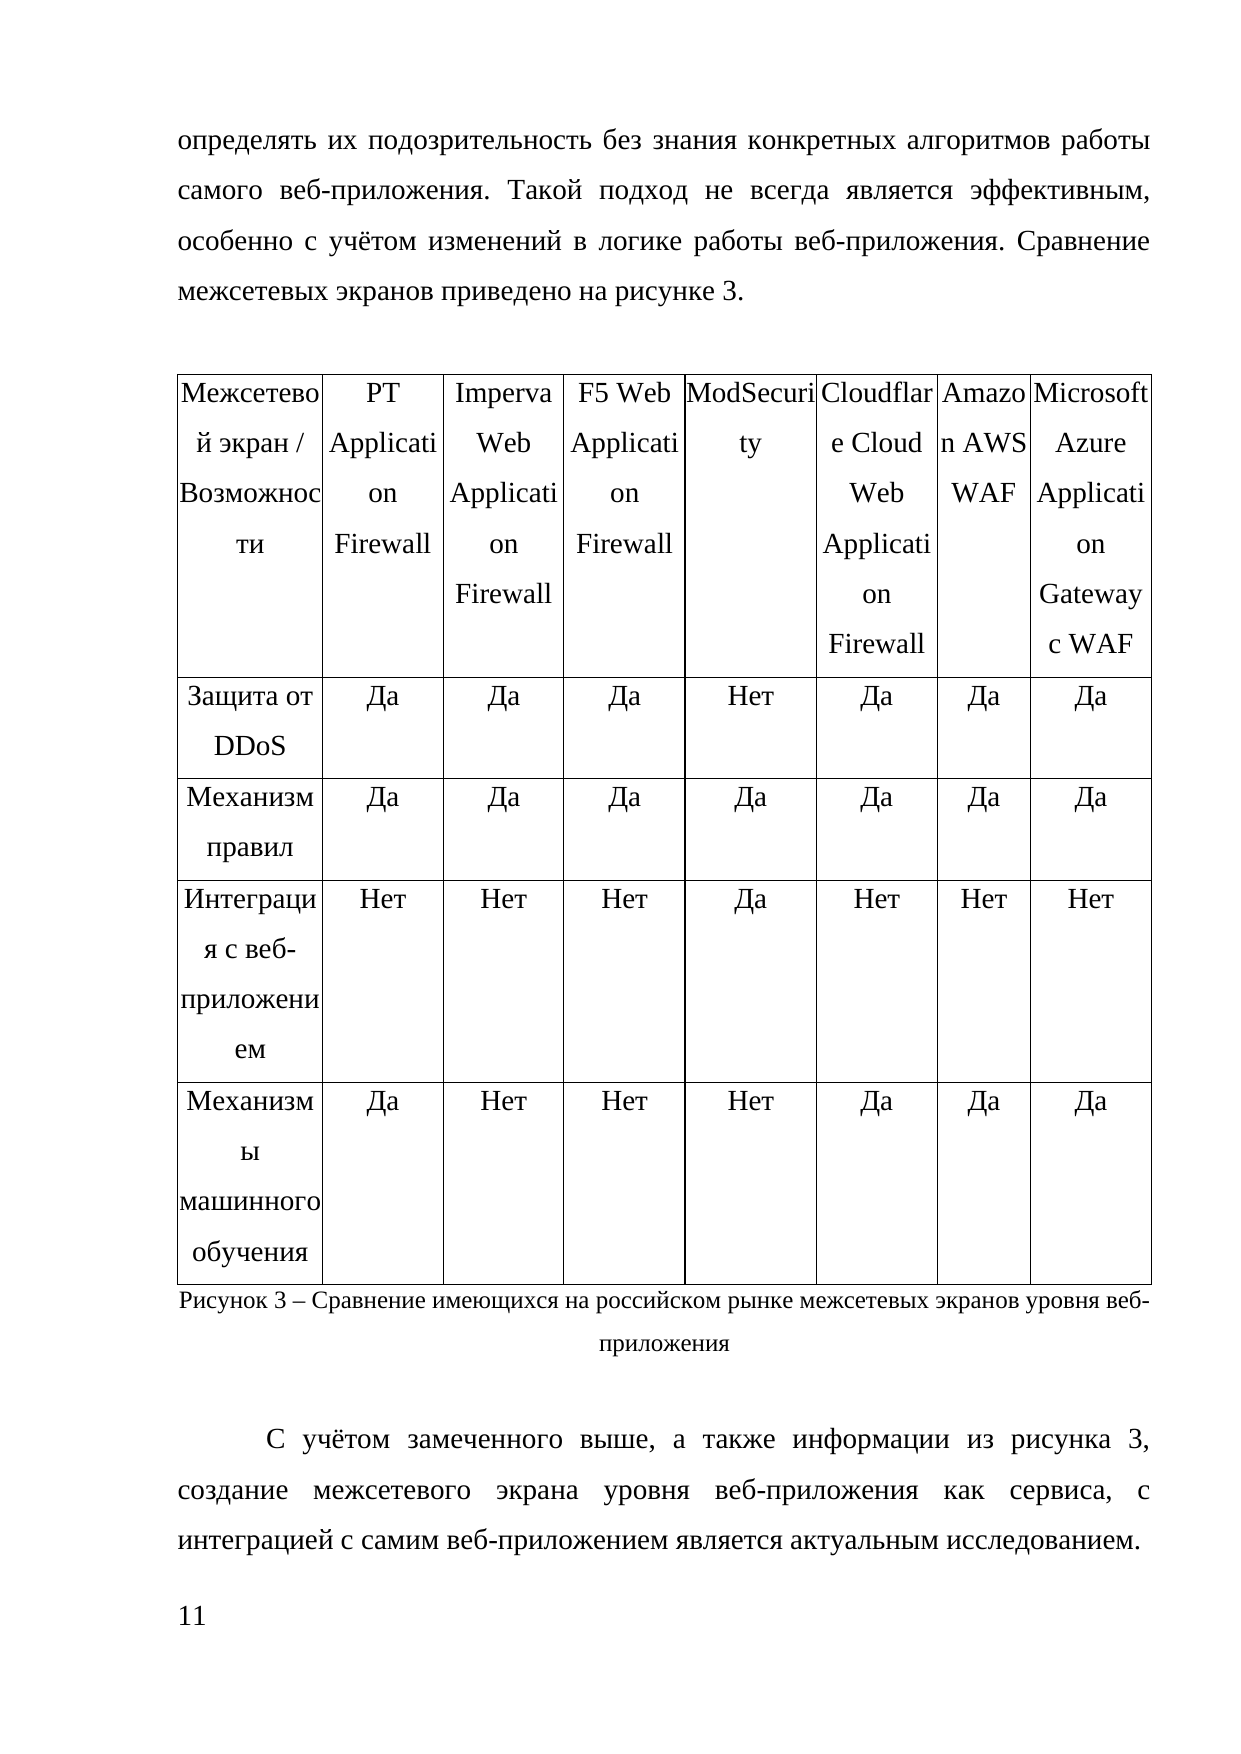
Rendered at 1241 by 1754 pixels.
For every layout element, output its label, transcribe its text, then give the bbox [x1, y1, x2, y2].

table_cell Механизмы машинного обучения [178, 1083, 322, 1284]
table_cell Интеграция с веб-приложением [178, 881, 322, 1082]
table_header F5 Web Application Firewall [564, 375, 684, 677]
table_cell Да [817, 678, 937, 778]
table_header ModSecurity [686, 375, 816, 677]
table_cell Нет [938, 881, 1030, 1082]
table_cell Нет [564, 1083, 684, 1284]
table_cell Механизм правил [178, 779, 322, 880]
table_cell Да [323, 1083, 443, 1284]
table_cell Нет [444, 881, 563, 1082]
table_header PT Application Firewall [323, 375, 443, 677]
table_header Cloudflare Cloud Web Application Firewall [817, 375, 937, 677]
table_header Imperva Web Application Firewall [444, 375, 563, 677]
table_cell Да [817, 1083, 937, 1284]
table_cell Нет [1031, 881, 1151, 1082]
table_cell Нет [323, 881, 443, 1082]
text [177, 122, 1152, 307]
table_cell Да [444, 678, 563, 778]
table_cell Да [686, 881, 816, 1082]
table_cell Да [686, 779, 816, 880]
table_cell Нет [817, 881, 937, 1082]
table_cell Да [1031, 1083, 1151, 1284]
table_cell Нет [686, 1083, 816, 1284]
table_cell Нет [686, 678, 816, 778]
table_cell Да [938, 779, 1030, 880]
table_cell Нет [444, 1083, 563, 1284]
table_cell Да [938, 678, 1030, 778]
table_cell Да [444, 779, 563, 880]
table_cell Нет [564, 881, 684, 1082]
text С учётом замеченного выше, а также информации из рисунка 3, создание межсетевого экрана уровня веб-приложения как сервиса, с интеграцией с самим веб-приложением является актуальным исследованием. [177, 1422, 1152, 1556]
table_cell Да [817, 779, 937, 880]
table_cell Да [564, 678, 684, 778]
table_cell Защита от DDoS [178, 678, 322, 778]
text Рисунок 3 – Сравнение имеющихся на российском рынке межсетевых экранов уровня веб-приложения [177, 1285, 1152, 1357]
table_cell Да [1031, 779, 1151, 880]
table_header Microsoft Azure Application Gateway с WAF [1031, 375, 1151, 677]
table_cell Да [1031, 678, 1151, 778]
table_cell Да [564, 779, 684, 880]
table_header Amazon AWS WAF [938, 375, 1030, 677]
table_cell Да [323, 678, 443, 778]
table_cell Да [938, 1083, 1030, 1284]
table_cell Да [323, 779, 443, 880]
table_header Межсетевой экран / Возможности [178, 375, 322, 677]
